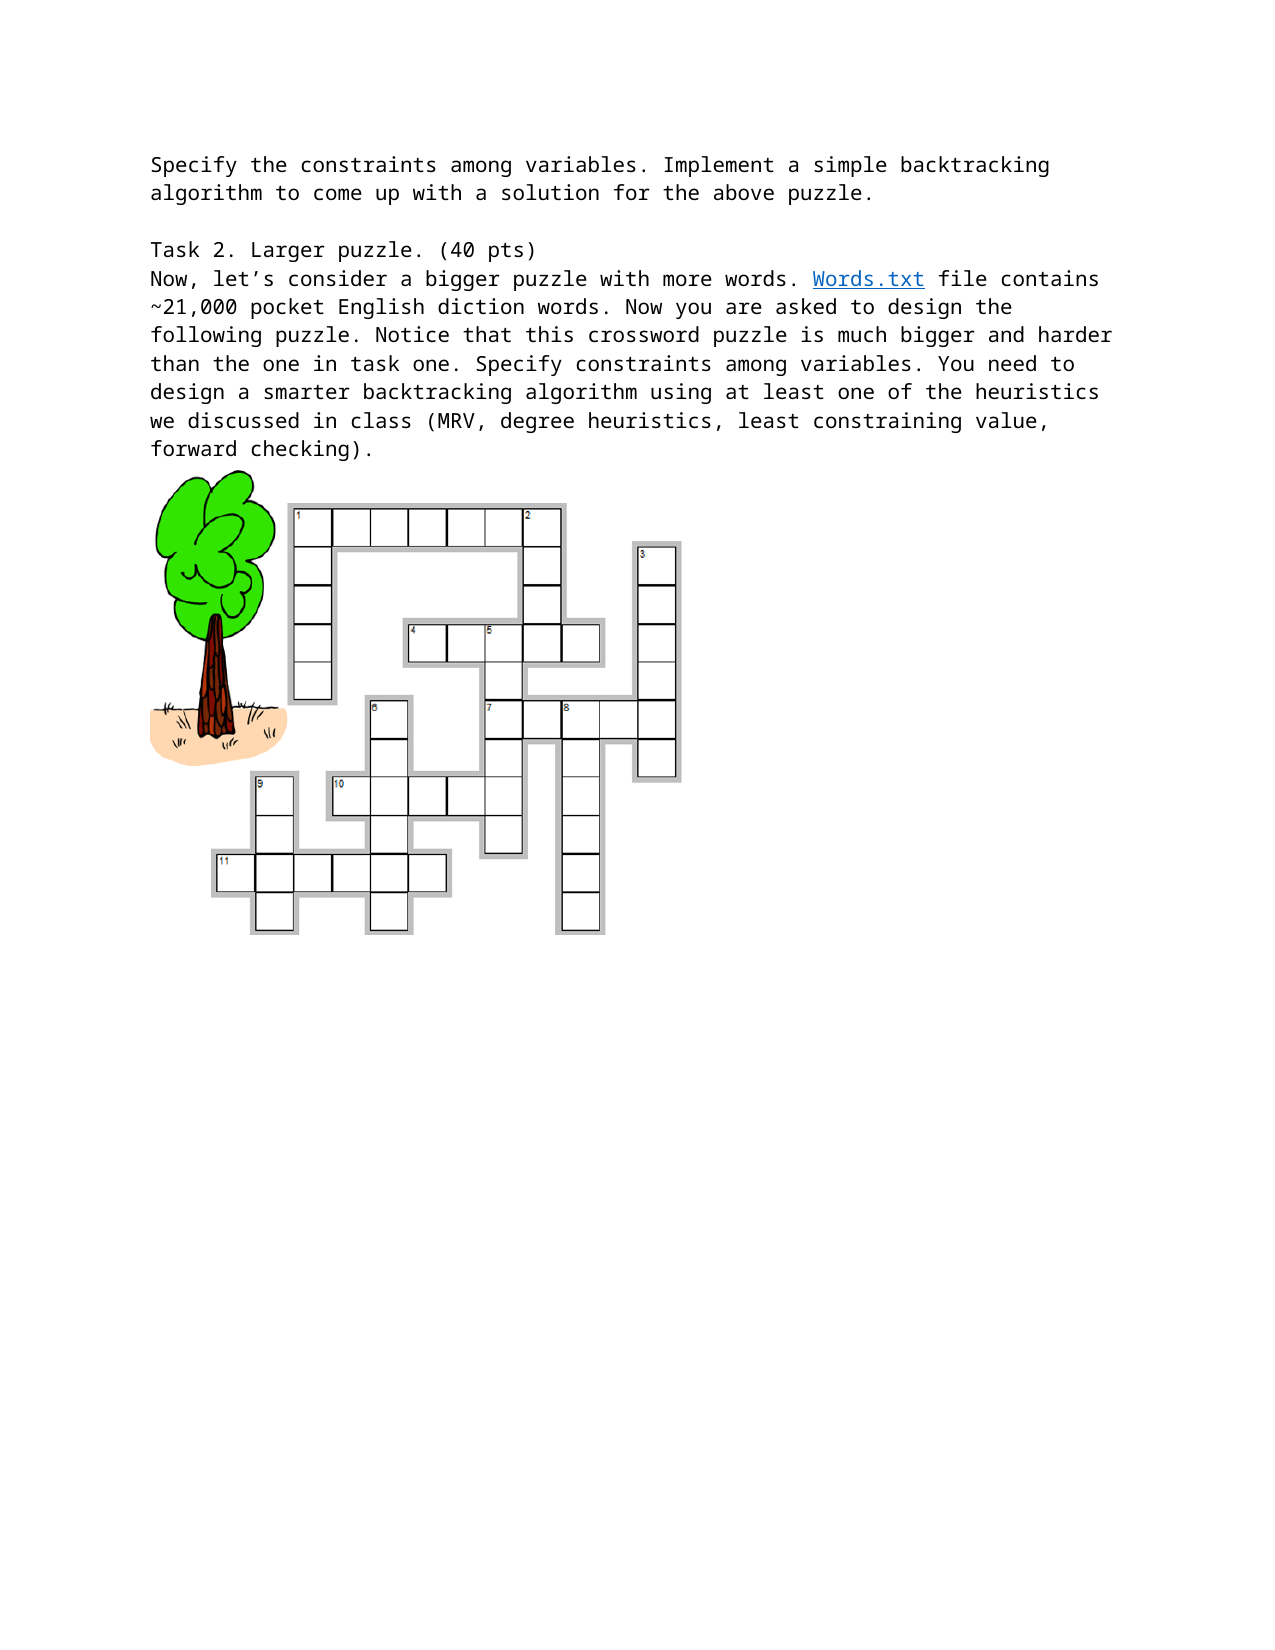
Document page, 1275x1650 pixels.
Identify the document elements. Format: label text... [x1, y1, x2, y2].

text Specify the constraints among variables. Implement a simple backtracking algorithm to come up with a solution for the above puzzle. [150, 150, 1125, 207]
text Now, let’s consider a bigger puzzle with more words. Words.txt file contains ~21,000 pocket English diction words. Now you are asked to design the following puzzle. Notice that this crossword puzzle is much bigger and harder than the one in task one. Specify constraints among variables. You need to design a smarter backtracking algorithm using at least one of the heuristics we discussed in class (MRV, degree heuristics, least constraining value, forward checking). [150, 264, 1125, 463]
text Task 2. Larger puzzle. (40 pts) [150, 235, 1125, 264]
picture [150, 462, 683, 940]
